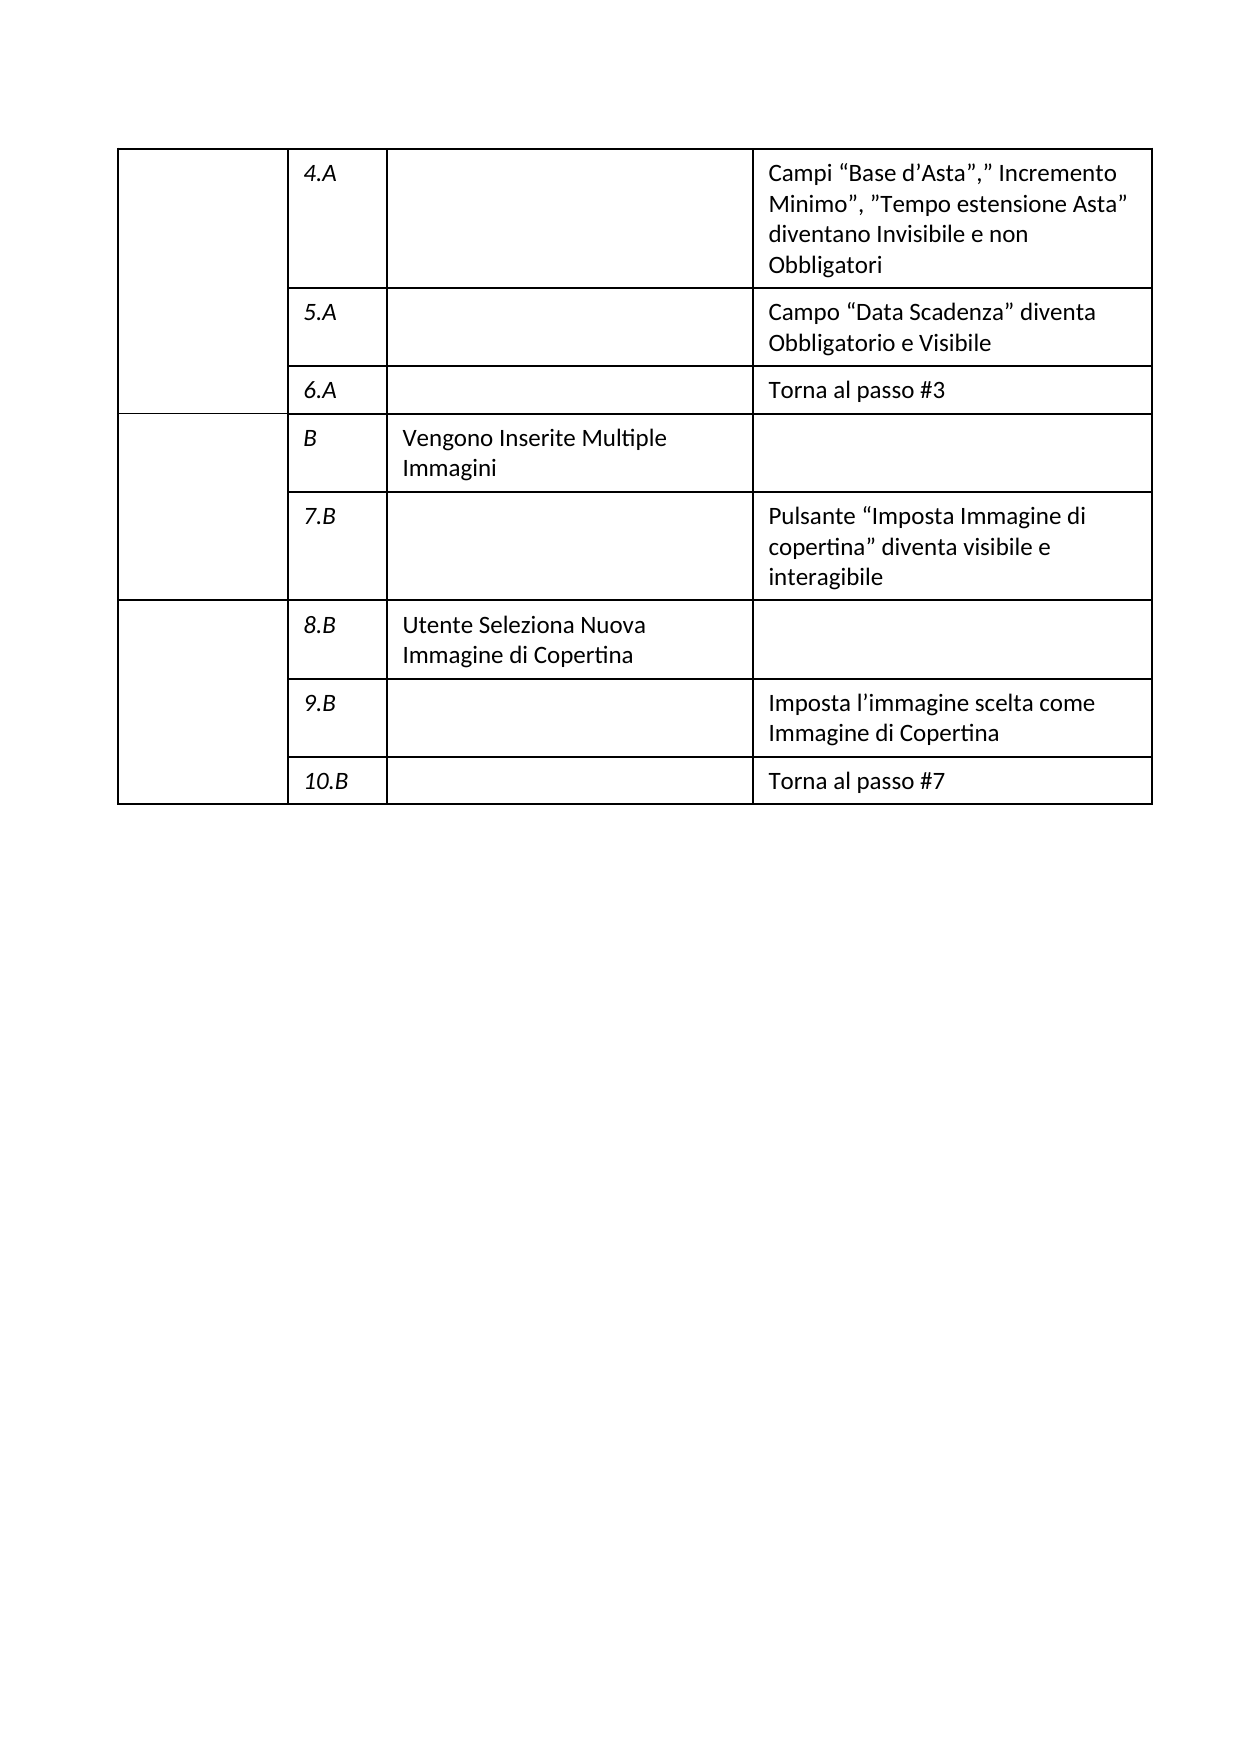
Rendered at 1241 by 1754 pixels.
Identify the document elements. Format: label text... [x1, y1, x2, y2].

table_cell [388, 367, 752, 412]
table_cell 7.B [289, 493, 386, 599]
table_cell 9.B [289, 680, 386, 756]
table_cell B [289, 415, 386, 491]
table_cell 5.A [289, 289, 386, 365]
table_cell Campo “Data Scadenza” diventa Obbligatorio e Visibile [754, 289, 1151, 365]
table_cell [388, 758, 752, 803]
table_cell [119, 414, 287, 599]
table_cell Campi “Base d’Asta”,” Incremento Minimo”, ”Tempo estensione Asta” diventano Invisibile e non Obbligatori [754, 150, 1151, 287]
table_cell [388, 493, 752, 599]
table_cell Utente Seleziona Nuova Immagine di Copertina [388, 601, 752, 677]
table_cell Imposta l’immagine scelta come Immagine di Copertina [754, 680, 1151, 756]
table_cell 6.A [289, 367, 386, 412]
table_cell [119, 150, 287, 365]
table_cell 8.B [289, 601, 386, 677]
table_cell [754, 601, 1151, 677]
table_cell Pulsante “Imposta Immagine di copertina” diventa visibile e interagibile [754, 493, 1151, 599]
table_cell 4.A [289, 150, 386, 287]
table_cell [119, 601, 287, 803]
table_cell Torna al passo #7 [754, 758, 1151, 803]
table_cell [754, 415, 1151, 491]
table_cell Vengono Inserite Multiple Immagini [388, 415, 752, 491]
table_cell [388, 289, 752, 365]
table_cell Torna al passo #3 [754, 367, 1151, 412]
table_cell [388, 150, 752, 287]
table_cell [119, 365, 287, 412]
table_cell [388, 680, 752, 756]
table_cell 10.B [289, 758, 386, 803]
